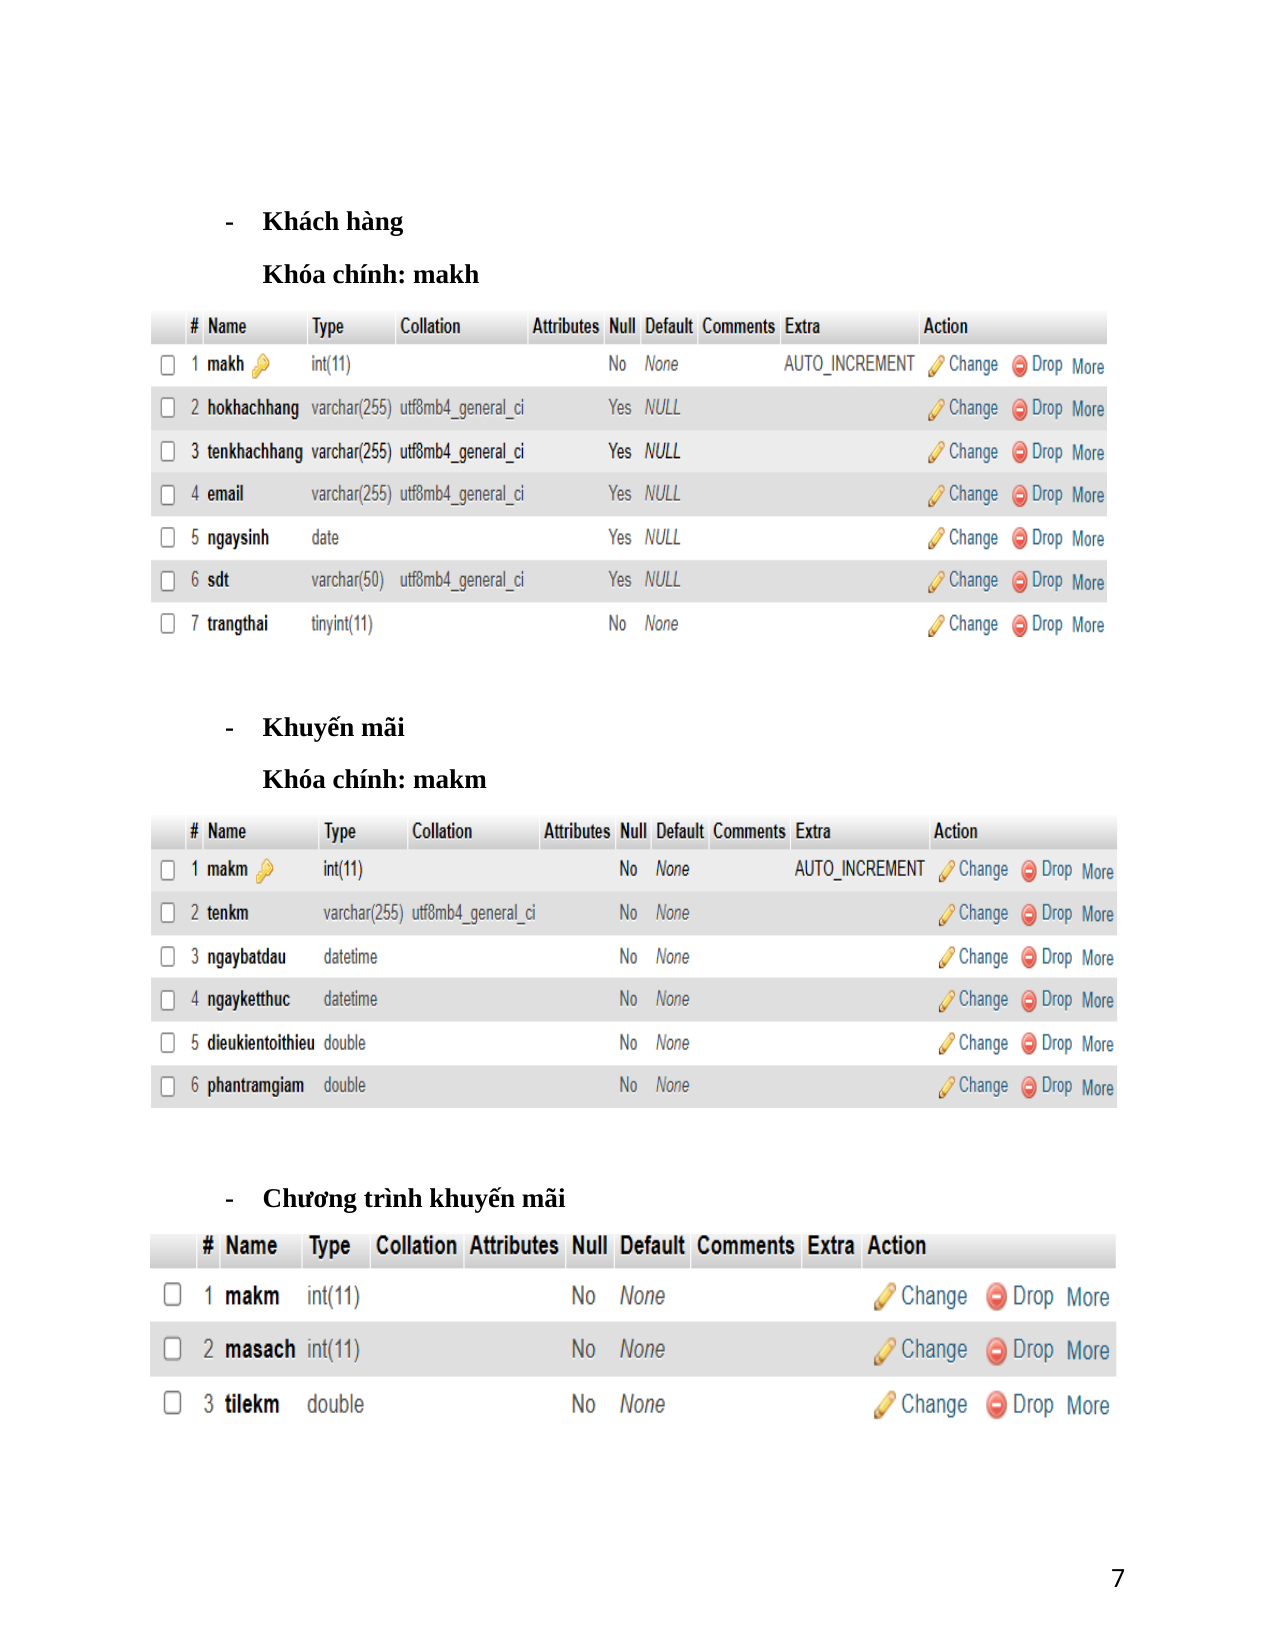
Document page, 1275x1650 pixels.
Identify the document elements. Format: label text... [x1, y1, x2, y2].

list Khuyến mãi [225, 711, 1125, 742]
text Khóa chính: makh [262, 258, 1125, 289]
list Khách hàng [225, 205, 1125, 236]
picture [150, 815, 1118, 1108]
text Khóa chính: makm [262, 763, 1125, 794]
list Chương trình khuyến mãi [225, 1182, 1125, 1213]
picture [150, 1234, 1117, 1424]
picture [150, 310, 1107, 637]
